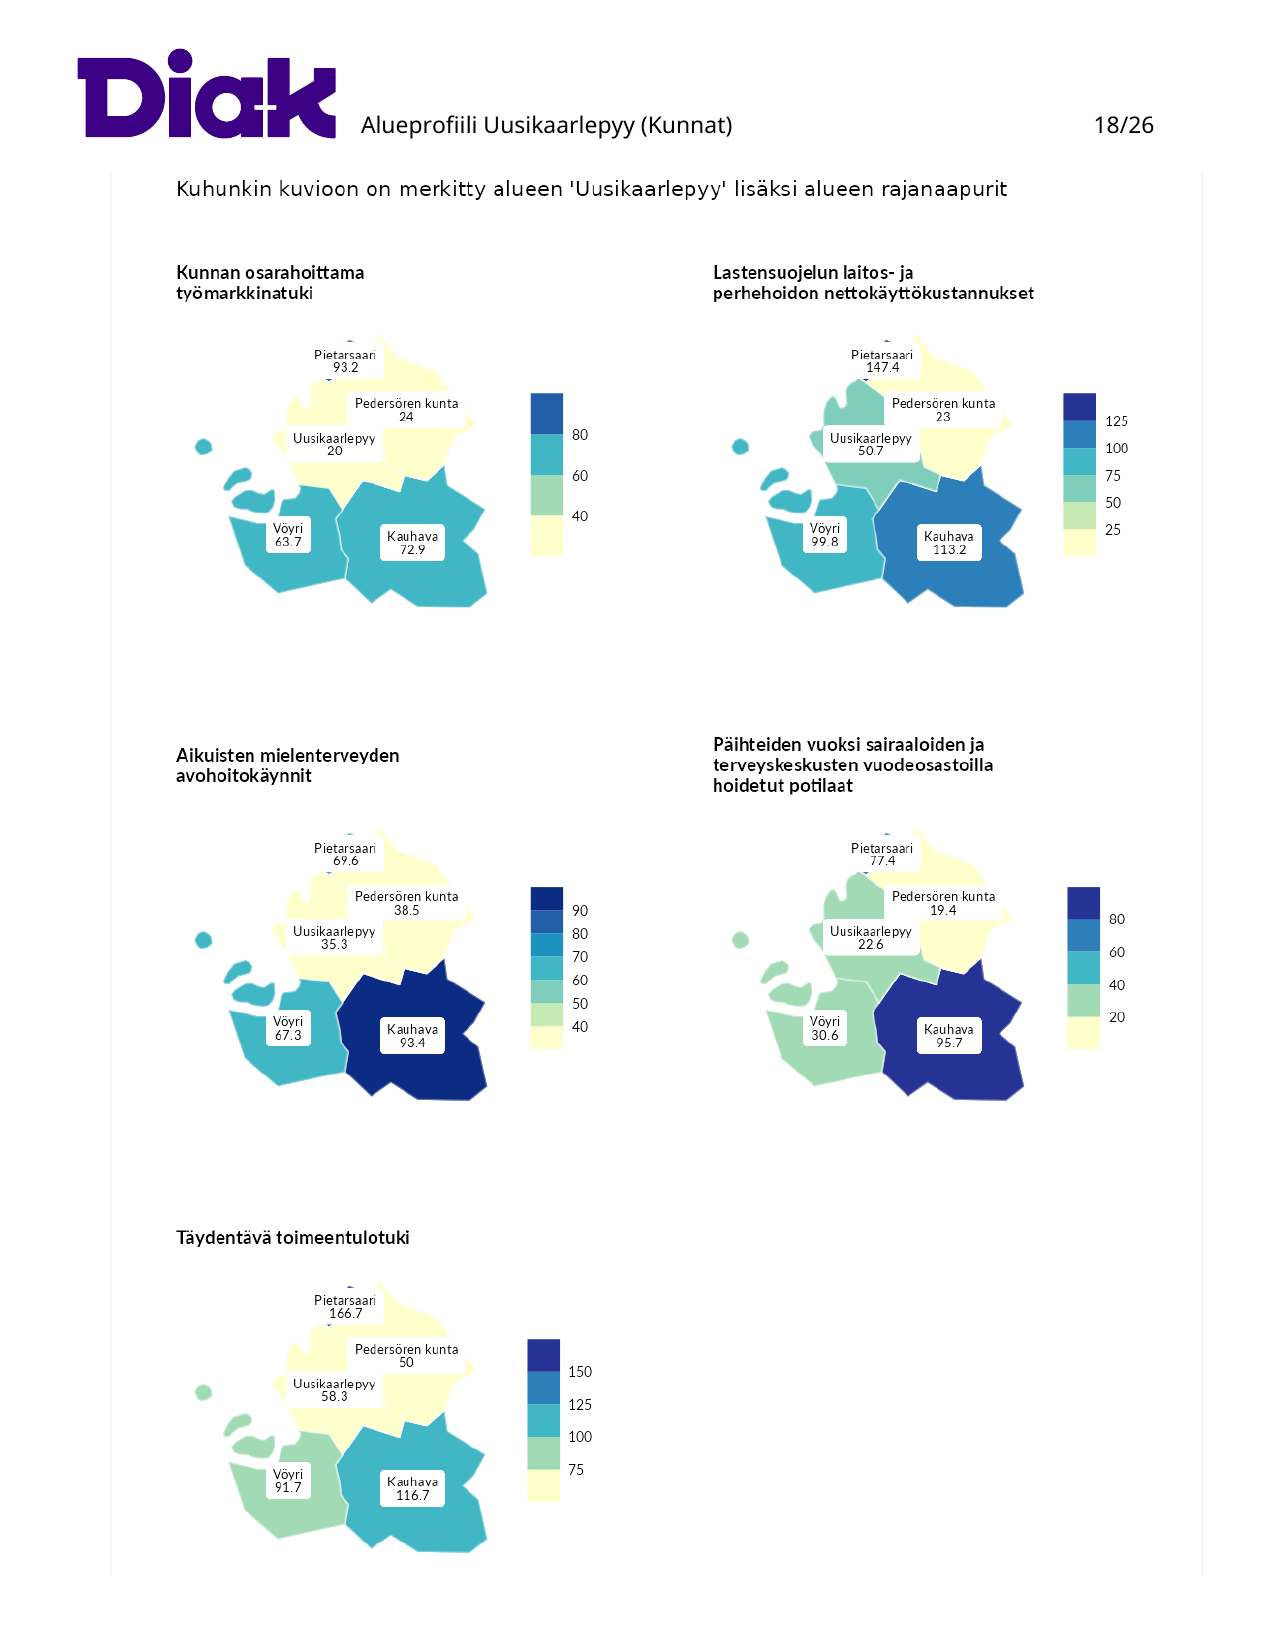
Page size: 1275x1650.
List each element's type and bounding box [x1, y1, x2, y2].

picture [93, 172, 1219, 1576]
